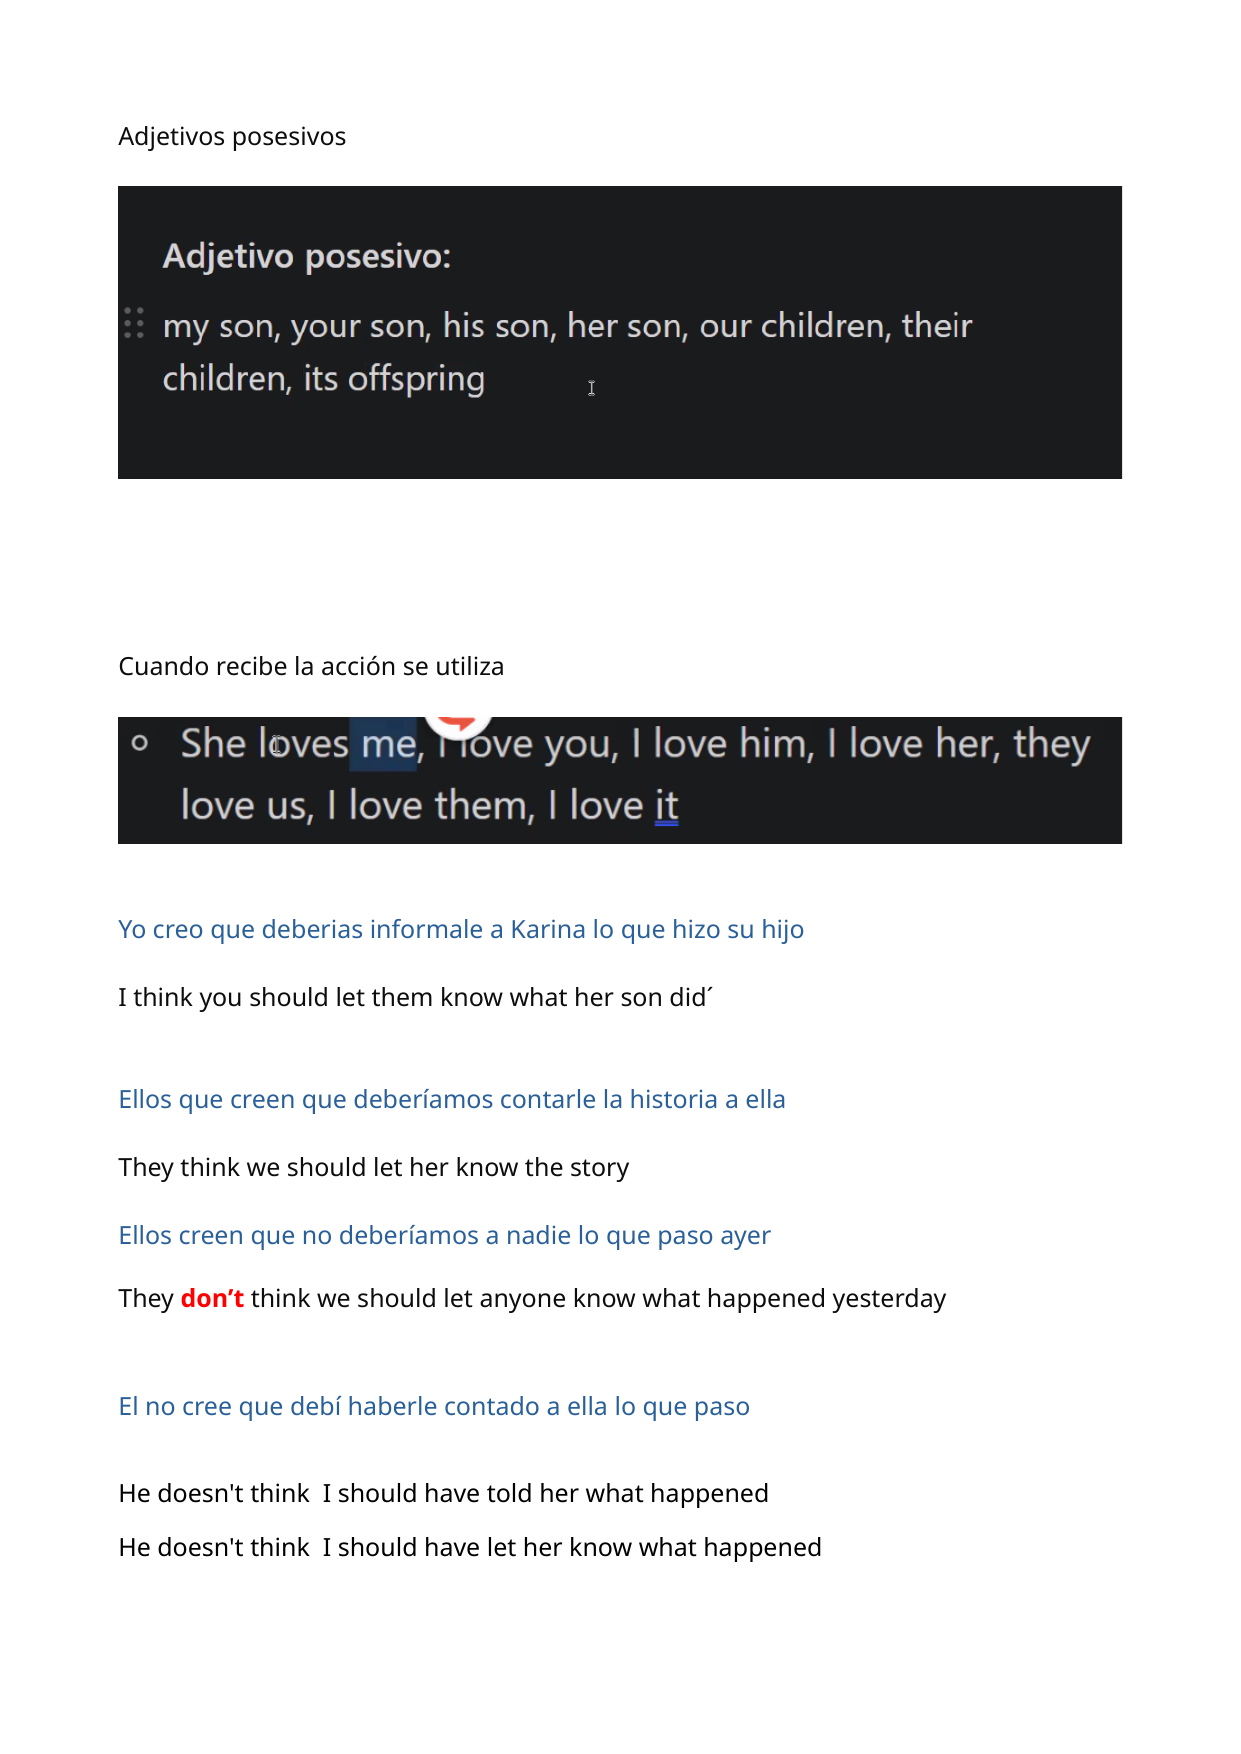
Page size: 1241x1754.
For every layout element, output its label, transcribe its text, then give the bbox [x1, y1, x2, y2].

text He doesn't think I should have told her what happened [118, 1476, 1122, 1510]
picture [118, 186, 1123, 479]
text They think we should let her know the story [118, 1150, 1122, 1184]
text Yo creo que deberias informale a Karina lo que hizo su hijo [118, 911, 1122, 945]
text Ellos que creen que deberíamos contarle la historia a ella [118, 1082, 1122, 1116]
text They don’t think we should let anyone know what happened yesterday [118, 1281, 1122, 1315]
text I think you should let them know what her son did´ [118, 979, 1122, 1013]
text El no cree que debí haberle contado a ella lo que paso [118, 1388, 1122, 1422]
text He doesn't think I should have let her know what happened [118, 1530, 1122, 1597]
text Ellos creen que no deberíamos a nadie lo que paso ayer [118, 1218, 1122, 1252]
picture [118, 717, 1123, 844]
text Cuando recibe la acción se utiliza [118, 649, 1122, 683]
text Adjetivos posesivos [118, 118, 1122, 152]
